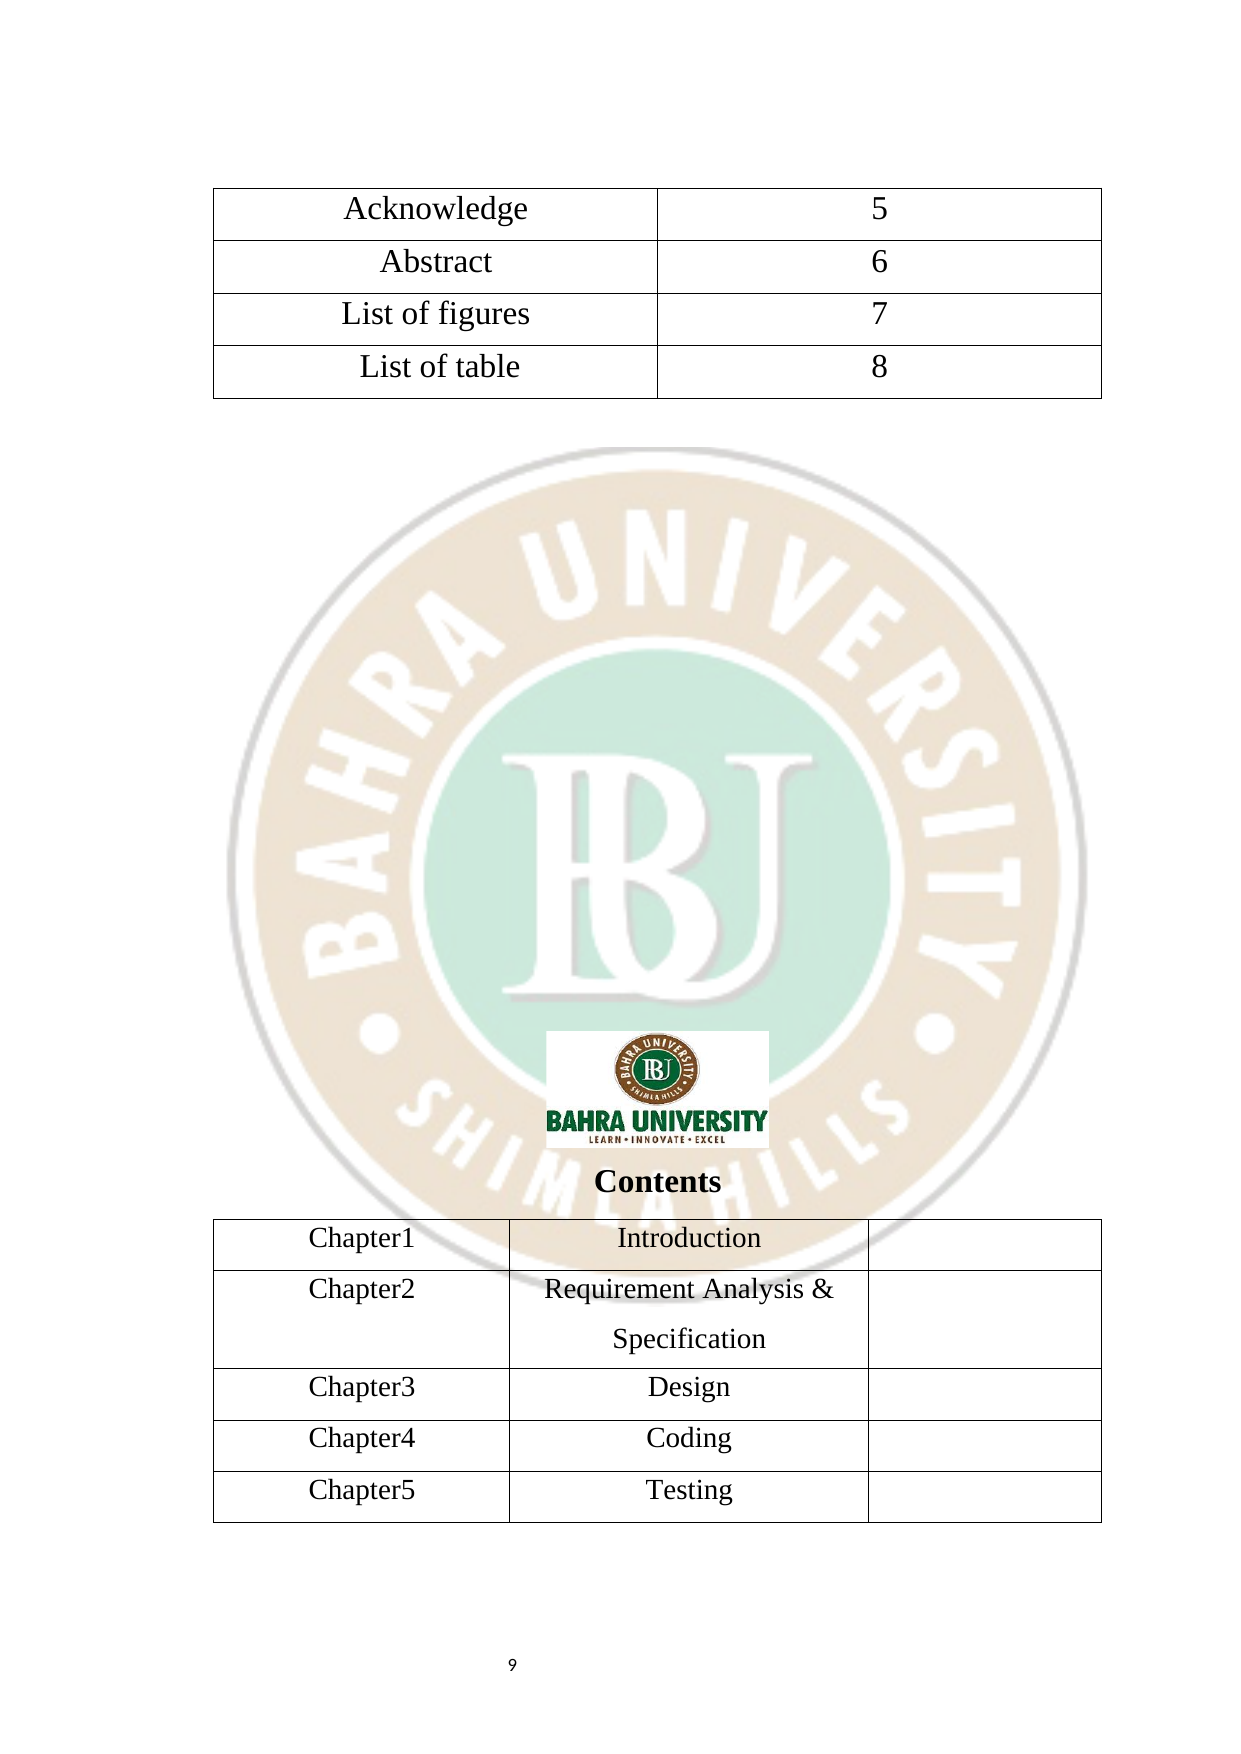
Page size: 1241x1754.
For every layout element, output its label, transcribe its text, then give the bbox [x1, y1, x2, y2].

table_cell Coding [510, 1421, 868, 1471]
table_cell List of table [214, 346, 657, 397]
table_cell Chapter3 [214, 1369, 509, 1419]
table_cell List of figures [214, 294, 657, 345]
table_cell Chapter5 [214, 1472, 509, 1522]
table_cell Chapter4 [214, 1421, 509, 1471]
table_cell Abstract [214, 241, 657, 292]
table_header Chapter1 [214, 1220, 509, 1270]
table_cell [869, 1369, 1101, 1419]
table_cell Design [510, 1369, 868, 1419]
table_cell 6 [658, 241, 1101, 292]
table_header Introduction [510, 1220, 868, 1270]
table_header [869, 1220, 1101, 1270]
table_cell 5 [658, 189, 1101, 240]
table_cell Requirement Analysis & Specification [510, 1271, 868, 1368]
picture [546, 1031, 769, 1148]
text Contents [225, 1162, 1090, 1200]
table_cell [869, 1421, 1101, 1471]
table_cell 7 [658, 294, 1101, 345]
table_cell 8 [658, 346, 1101, 397]
table_cell [869, 1271, 1101, 1368]
table_cell Acknowledge [214, 189, 657, 240]
table_cell [869, 1472, 1101, 1522]
table_cell Chapter2 [214, 1271, 509, 1368]
table_cell Testing [510, 1472, 868, 1522]
